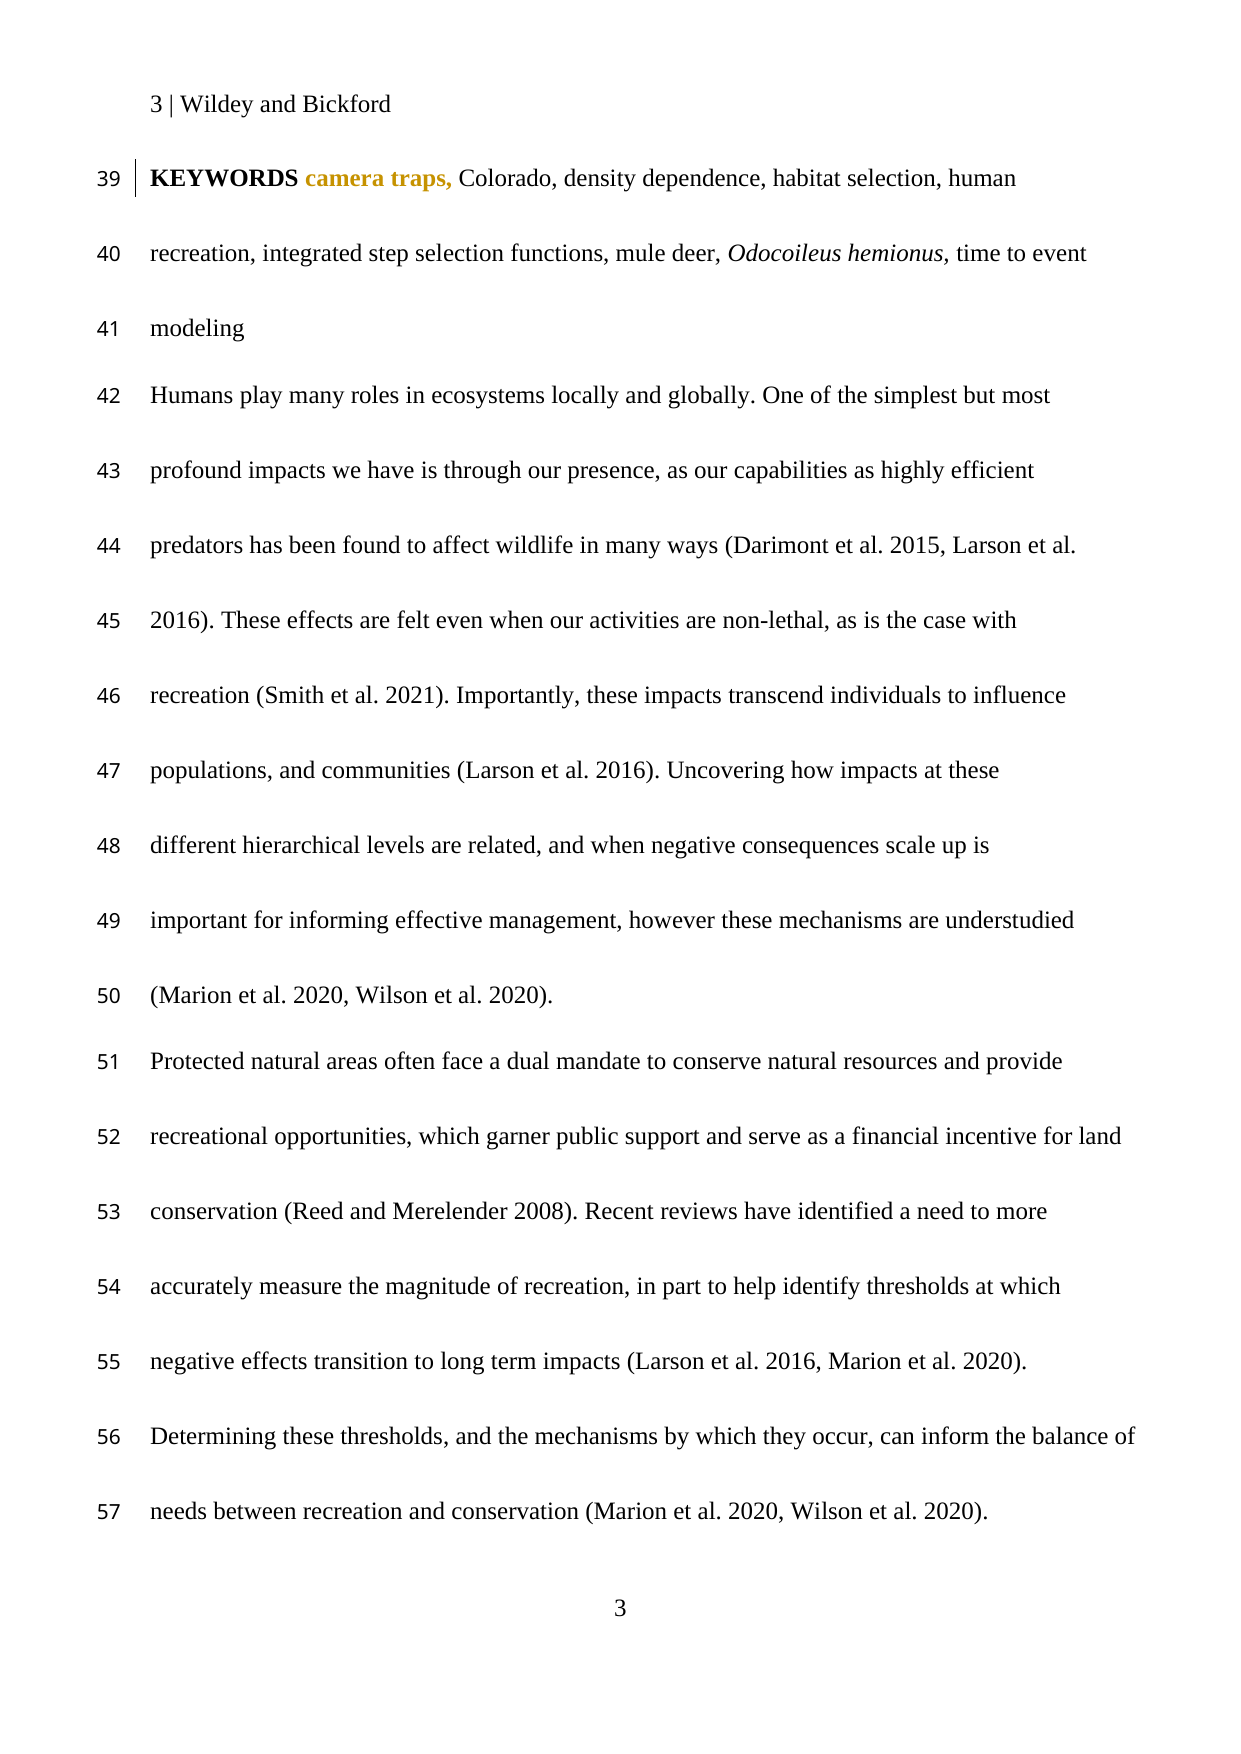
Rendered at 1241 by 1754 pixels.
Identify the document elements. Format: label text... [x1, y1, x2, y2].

text Protected natural areas often face a dual mandate to conserve natural resources and provide recreational opportunities, which garner public support and serve as a financial incentive for land conservation (Reed and Merelender 2008). Recent reviews have identified a need to more accurately measure the magnitude of recreation, in part to help identify thresholds at which negative effects transition to long term impacts (Larson et al. 2016, Marion et al. 2020). Determining these thresholds, and the mechanisms by which they occur, can inform the balance of needs between recreation and conservation (Marion et al. 2020, Wilson et al. 2020). [150, 1042, 1146, 1529]
text KEYWORDS camera traps, Colorado, density dependence, habitat selection, human recreation, integrated step selection functions, mule deer, Odocoileus hemionus, time to event modeling [150, 159, 1090, 347]
